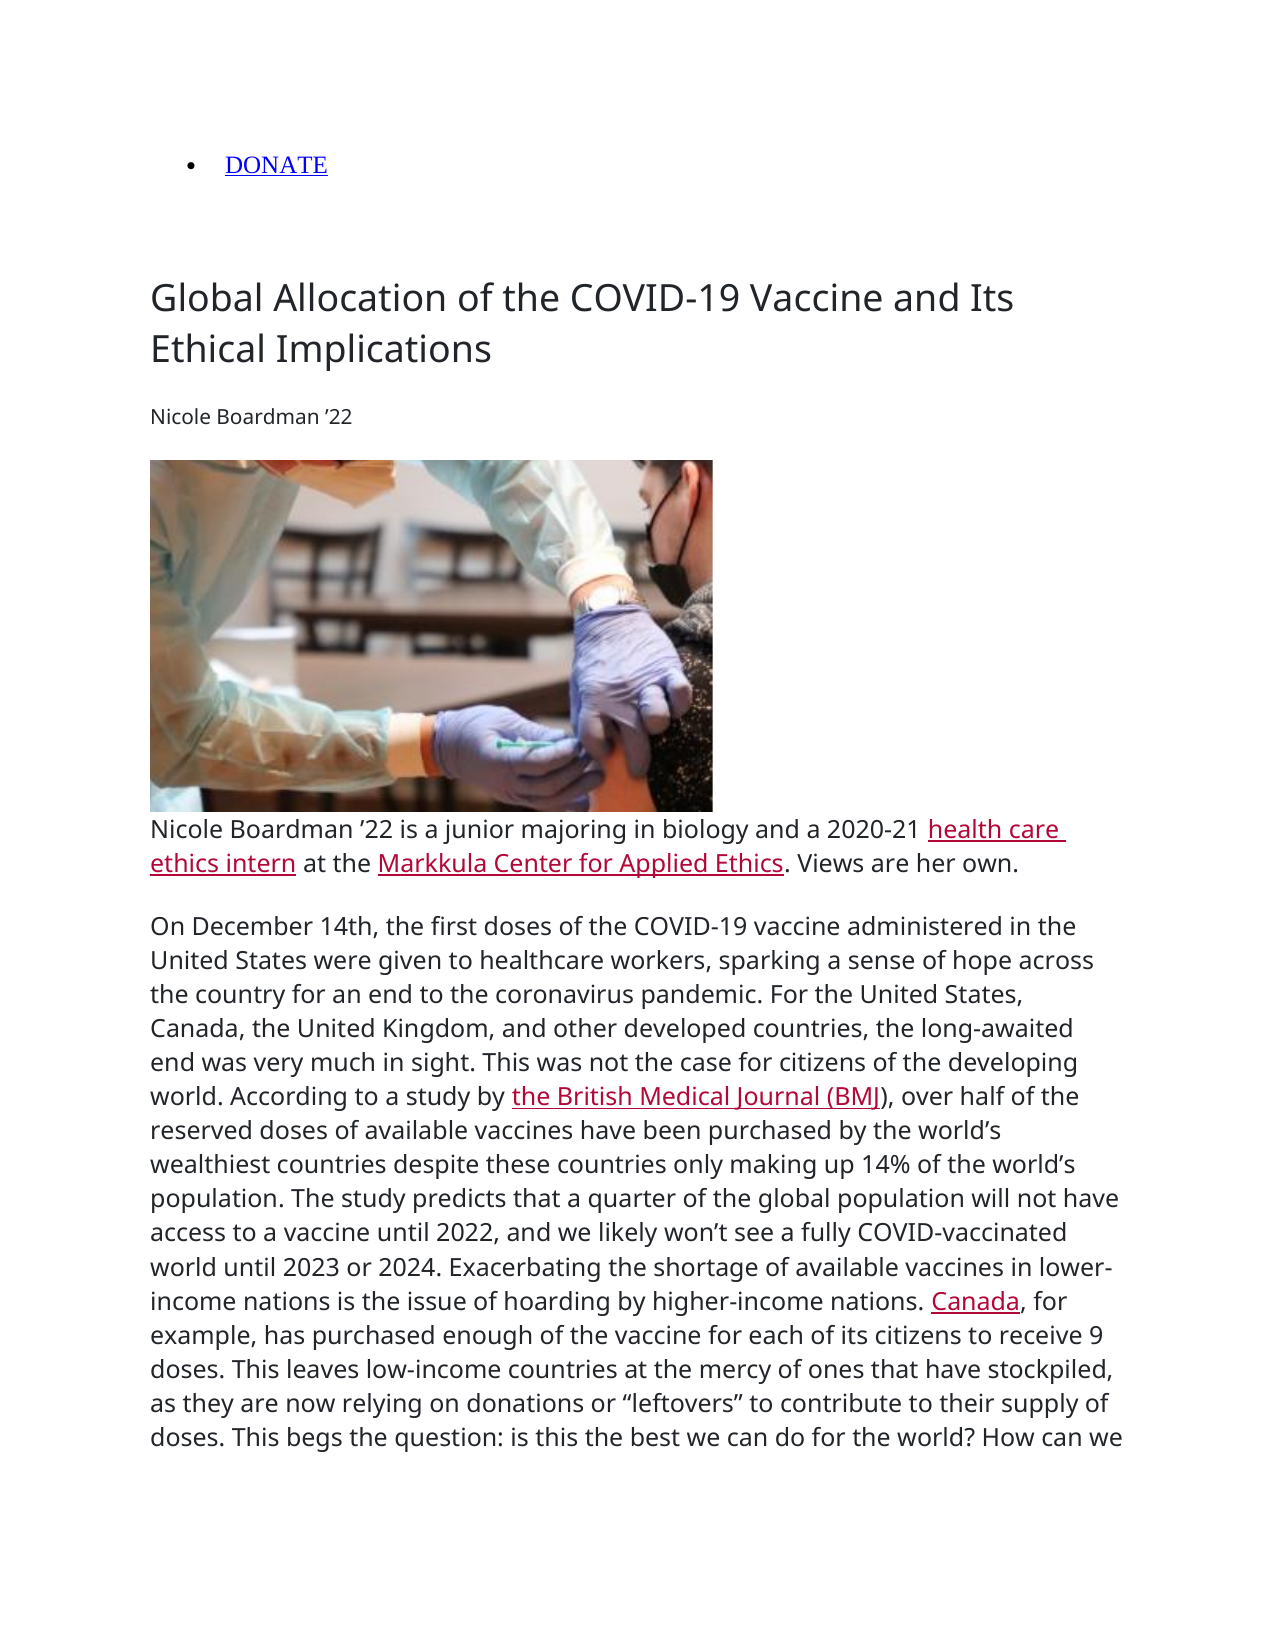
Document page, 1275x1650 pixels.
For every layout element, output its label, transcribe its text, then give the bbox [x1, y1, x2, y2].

text Global Allocation of the COVID-19 Vaccine and Its Ethical Implications [150, 271, 1125, 373]
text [150, 908, 1125, 1453]
text Nicole Boardman ’22 [150, 402, 1125, 431]
picture [150, 460, 713, 812]
list DONATE [187, 150, 1125, 179]
text Nicole Boardman ’22 is a junior majoring in biology and a 2020-21 health care ethics intern at the Markkula Center for Applied Ethics. Views are her own. [150, 811, 1125, 879]
